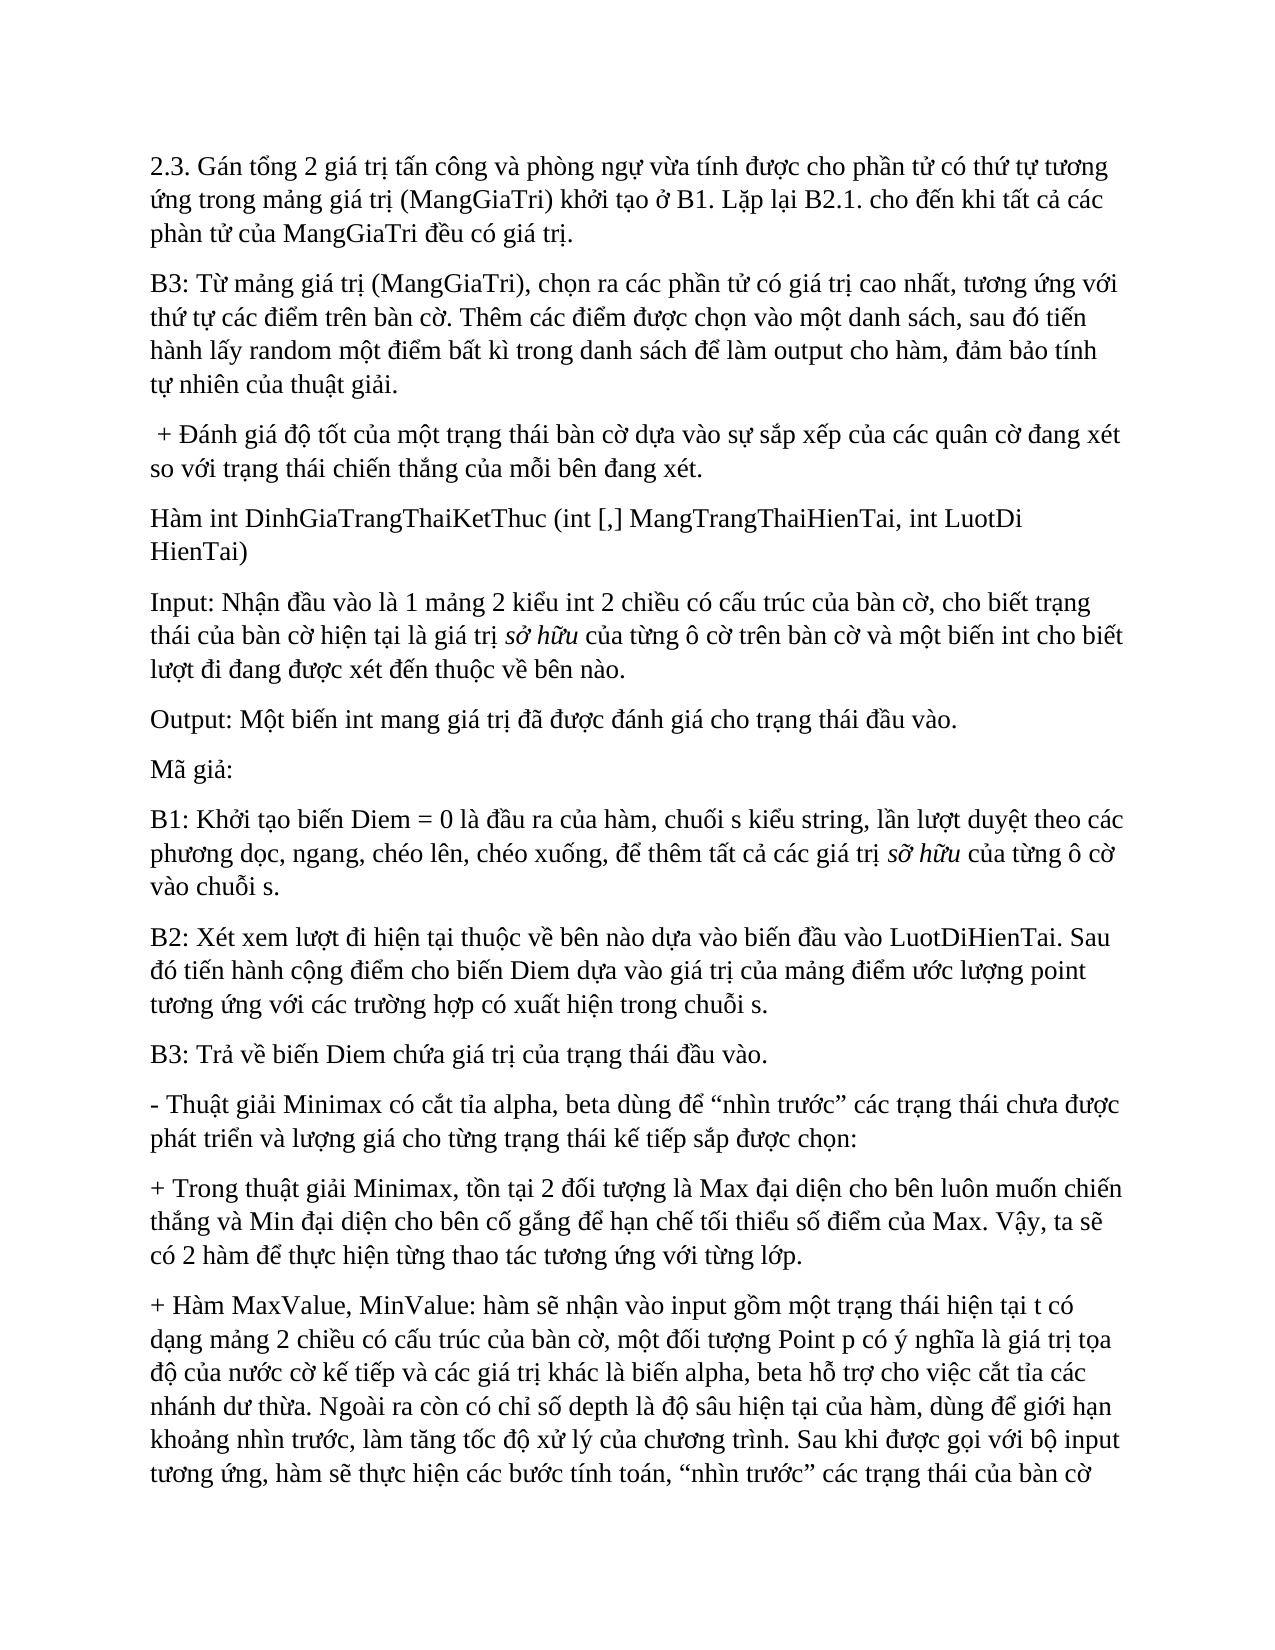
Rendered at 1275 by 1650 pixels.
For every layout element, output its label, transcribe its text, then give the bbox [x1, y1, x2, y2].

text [150, 1289, 1125, 1488]
text B1: Khởi tạo biến Diem = 0 là đầu ra của hàm, chuối s kiểu string, lần lượt duyệt theo các phương dọc, ngang, chéo lên, chéo xuống, để thêm tất cả các giá trị sỡ hữu của từng ô cờ vào chuỗi s. [150, 803, 1125, 902]
text - Thuật giải Minimax có cắt tỉa alpha, beta dùng để “nhìn trước” các trạng thái chưa được phát triển và lượng giá cho từng trạng thái kế tiếp sắp được chọn: [150, 1088, 1125, 1153]
text B2: Xét xem lượt đi hiện tại thuộc về bên nào dựa vào biến đầu vào LuotDiHienTai. Sau đó tiến hành cộng điểm cho biến Diem dựa vào giá trị của mảng điểm ước lượng point tương ứng với các trường hợp có xuất hiện trong chuỗi s. [150, 921, 1125, 1019]
text + Đánh giá độ tốt của một trạng thái bàn cờ dựa vào sự sắp xếp của các quân cờ đang xét so với trạng thái chiến thắng của mỗi bên đang xét. [150, 418, 1125, 483]
text B3: Từ mảng giá trị (MangGiaTri), chọn ra các phần tử có giá trị cao nhất, tương ứng với thứ tự các điểm trên bàn cờ. Thêm các điểm được chọn vào một danh sách, sau đó tiến hành lấy random một điểm bất kì trong danh sách để làm output cho hàm, đảm bảo tính tự nhiên của thuật giải. [150, 267, 1125, 399]
text 2.3. Gán tổng 2 giá trị tấn công và phòng ngự vừa tính được cho phần tử có thứ tự tương ứng trong mảng giá trị (MangGiaTri) khởi tạo ở B1. Lặp lại B2.1. cho đến khi tất cả các phàn tử của MangGiaTri đều có giá trị. [150, 150, 1125, 248]
text Output: Một biến int mang giá trị đã được đánh giá cho trạng thái đầu vào. [150, 703, 1125, 734]
text + Trong thuật giải Minimax, tồn tại 2 đối tượng là Max đại diện cho bên luôn muốn chiến thắng và Min đại diện cho bên cố gắng để hạn chế tối thiểu số điểm của Max. Vậy, ta sẽ có 2 hàm để thực hiện từng thao tác tương ứng với từng lớp. [150, 1172, 1125, 1270]
text Hàm int DinhGiaTrangThaiKetThuc (int [,] MangTrangThaiHienTai, int LuotDi HienTai) [150, 502, 1125, 567]
text B3: Trả về biến Diem chứa giá trị của trạng thái đầu vào. [150, 1038, 1125, 1069]
text Mã giả: [150, 753, 1125, 784]
text Input: Nhận đầu vào là 1 mảng 2 kiểu int 2 chiều có cấu trúc của bàn cờ, cho biết trạng thái của bàn cờ hiện tại là giá trị sở hữu của từng ô cờ trên bàn cờ và một biến int cho biết lượt đi đang được xét đến thuộc về bên nào. [150, 586, 1125, 684]
